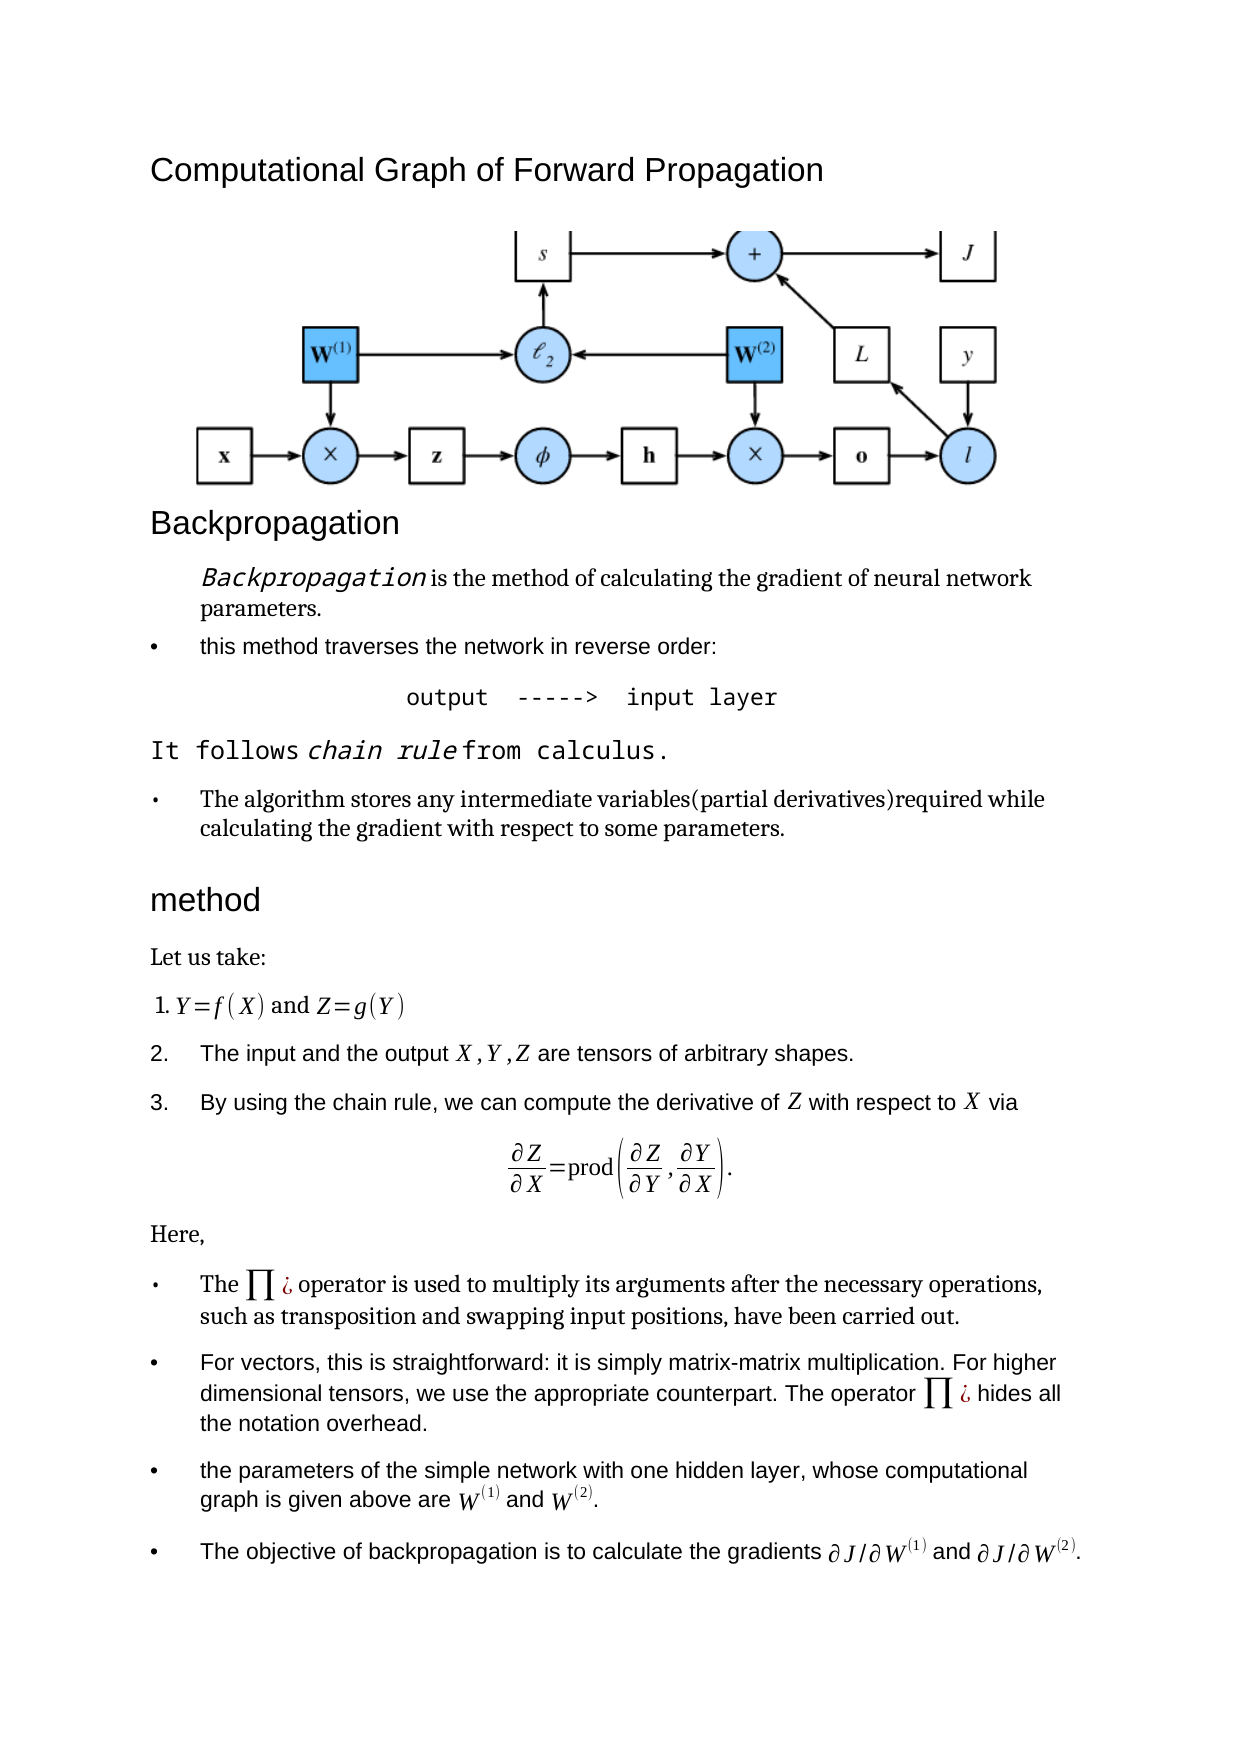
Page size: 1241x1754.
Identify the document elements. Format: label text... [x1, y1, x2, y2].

subtitle Computational Graph of Forward Propagation [150, 150, 1090, 188]
list The input and the output are tensors of arbitrary shapes. [150, 1039, 1090, 1067]
text It follows chain rule from calculus. [150, 732, 1090, 767]
list For vectors, this is straightforward: it is simply matrix-matrix multiplication. For higher dimensional tensors, we use the appropriate counterpart. The operator hides all the notation overhead. [150, 1349, 1090, 1436]
list this method traverses the network in reverse order: [150, 633, 1090, 659]
text 1. and [150, 991, 1090, 1021]
text Backpropagation is the method of calculating the gradient of neural network parameters. [200, 560, 1040, 623]
list By using the chain rule, we can compute the derivative of with respect to via [150, 1088, 1090, 1116]
text Let us take: [150, 943, 1090, 972]
text Here, [150, 1220, 1090, 1249]
list The objective of backpropagation is to calculate the gradients and . [150, 1536, 1090, 1567]
list output -----> input layer [150, 680, 1090, 712]
picture [196, 231, 1027, 498]
list The operator is used to multiply its arguments after the necessary operations, such as transposition and swapping input positions, have been carried out. [150, 1268, 1090, 1331]
subtitle method [150, 880, 1090, 919]
list the parameters of the simple network with one hidden layer, whose computational graph is given above are and . [150, 1457, 1090, 1515]
list The algorithm stores any intermediate variables(partial derivatives)required while calculating the gradient with respect to some parameters. [150, 785, 1090, 843]
